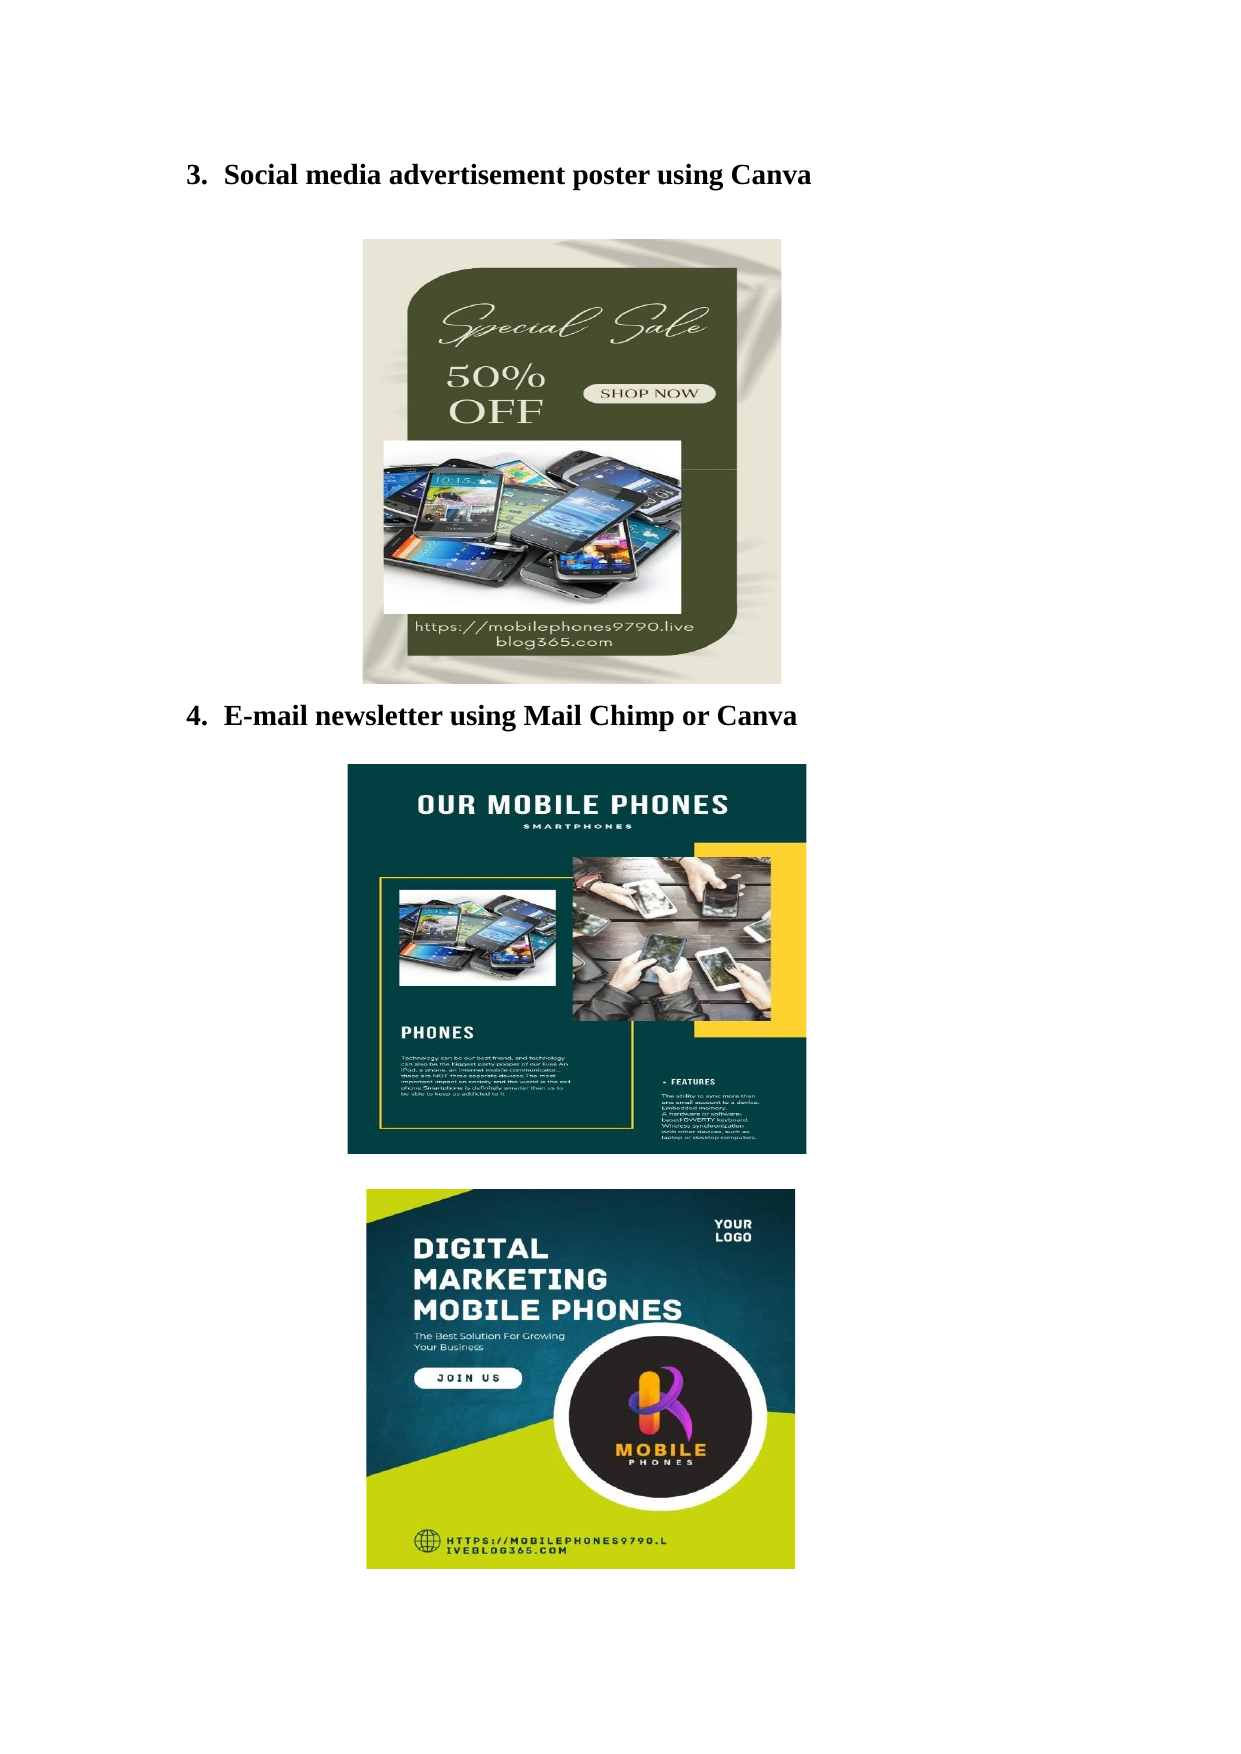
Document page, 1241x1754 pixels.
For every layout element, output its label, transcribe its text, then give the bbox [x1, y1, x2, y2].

list Social media advertisement poster using Canva [186, 157, 1240, 191]
picture [366, 1189, 796, 1569]
picture [347, 764, 807, 1154]
picture [362, 239, 782, 684]
list E-mail newsletter using Mail Chimp or Canva [186, 698, 1240, 731]
